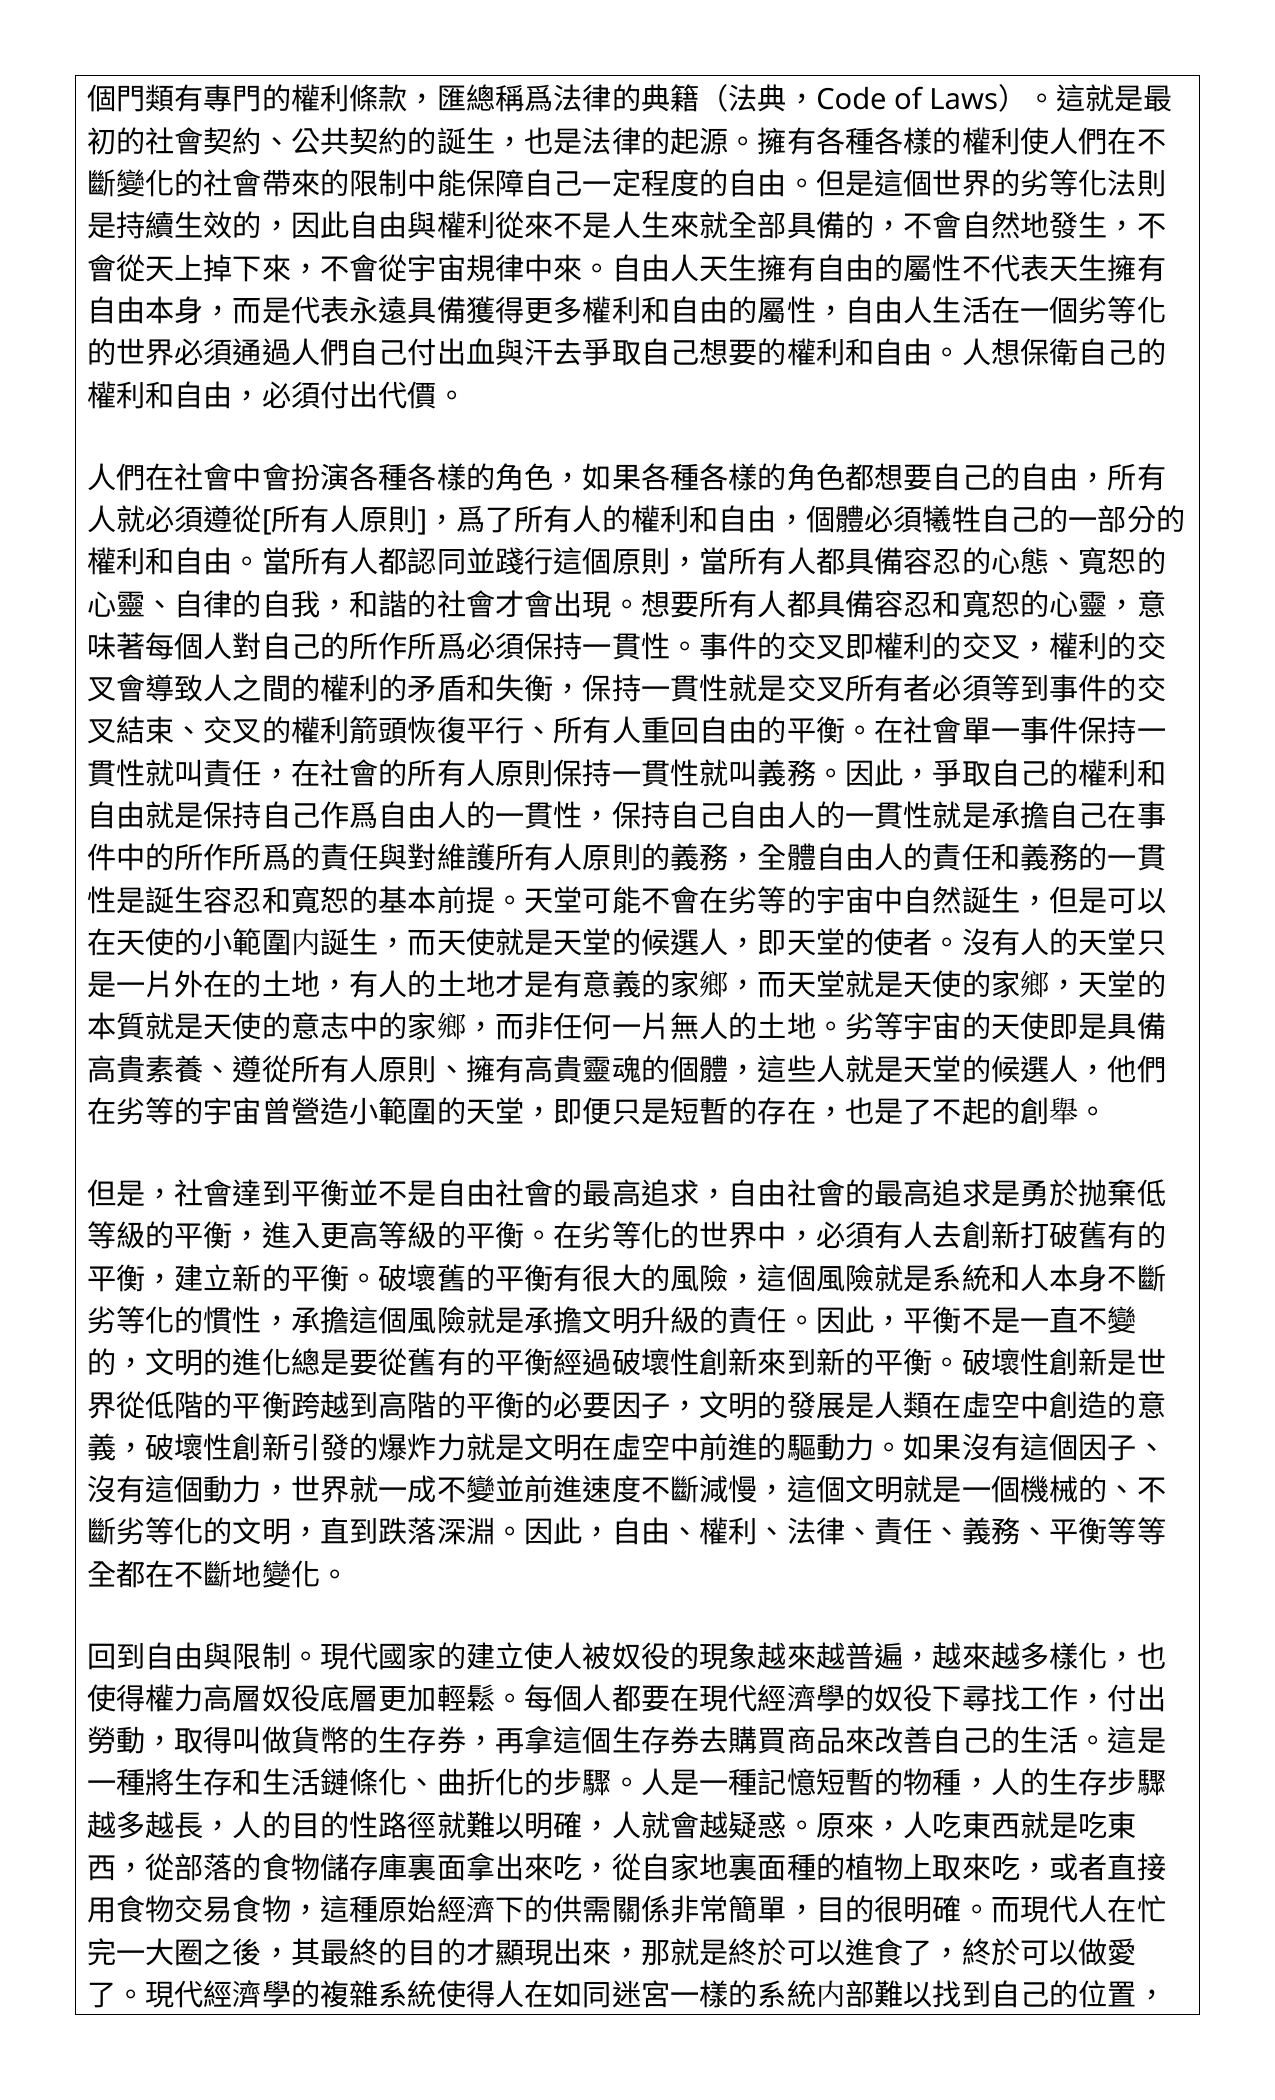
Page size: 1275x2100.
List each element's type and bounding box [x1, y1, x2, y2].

table_header [76, 76, 1199, 2014]
